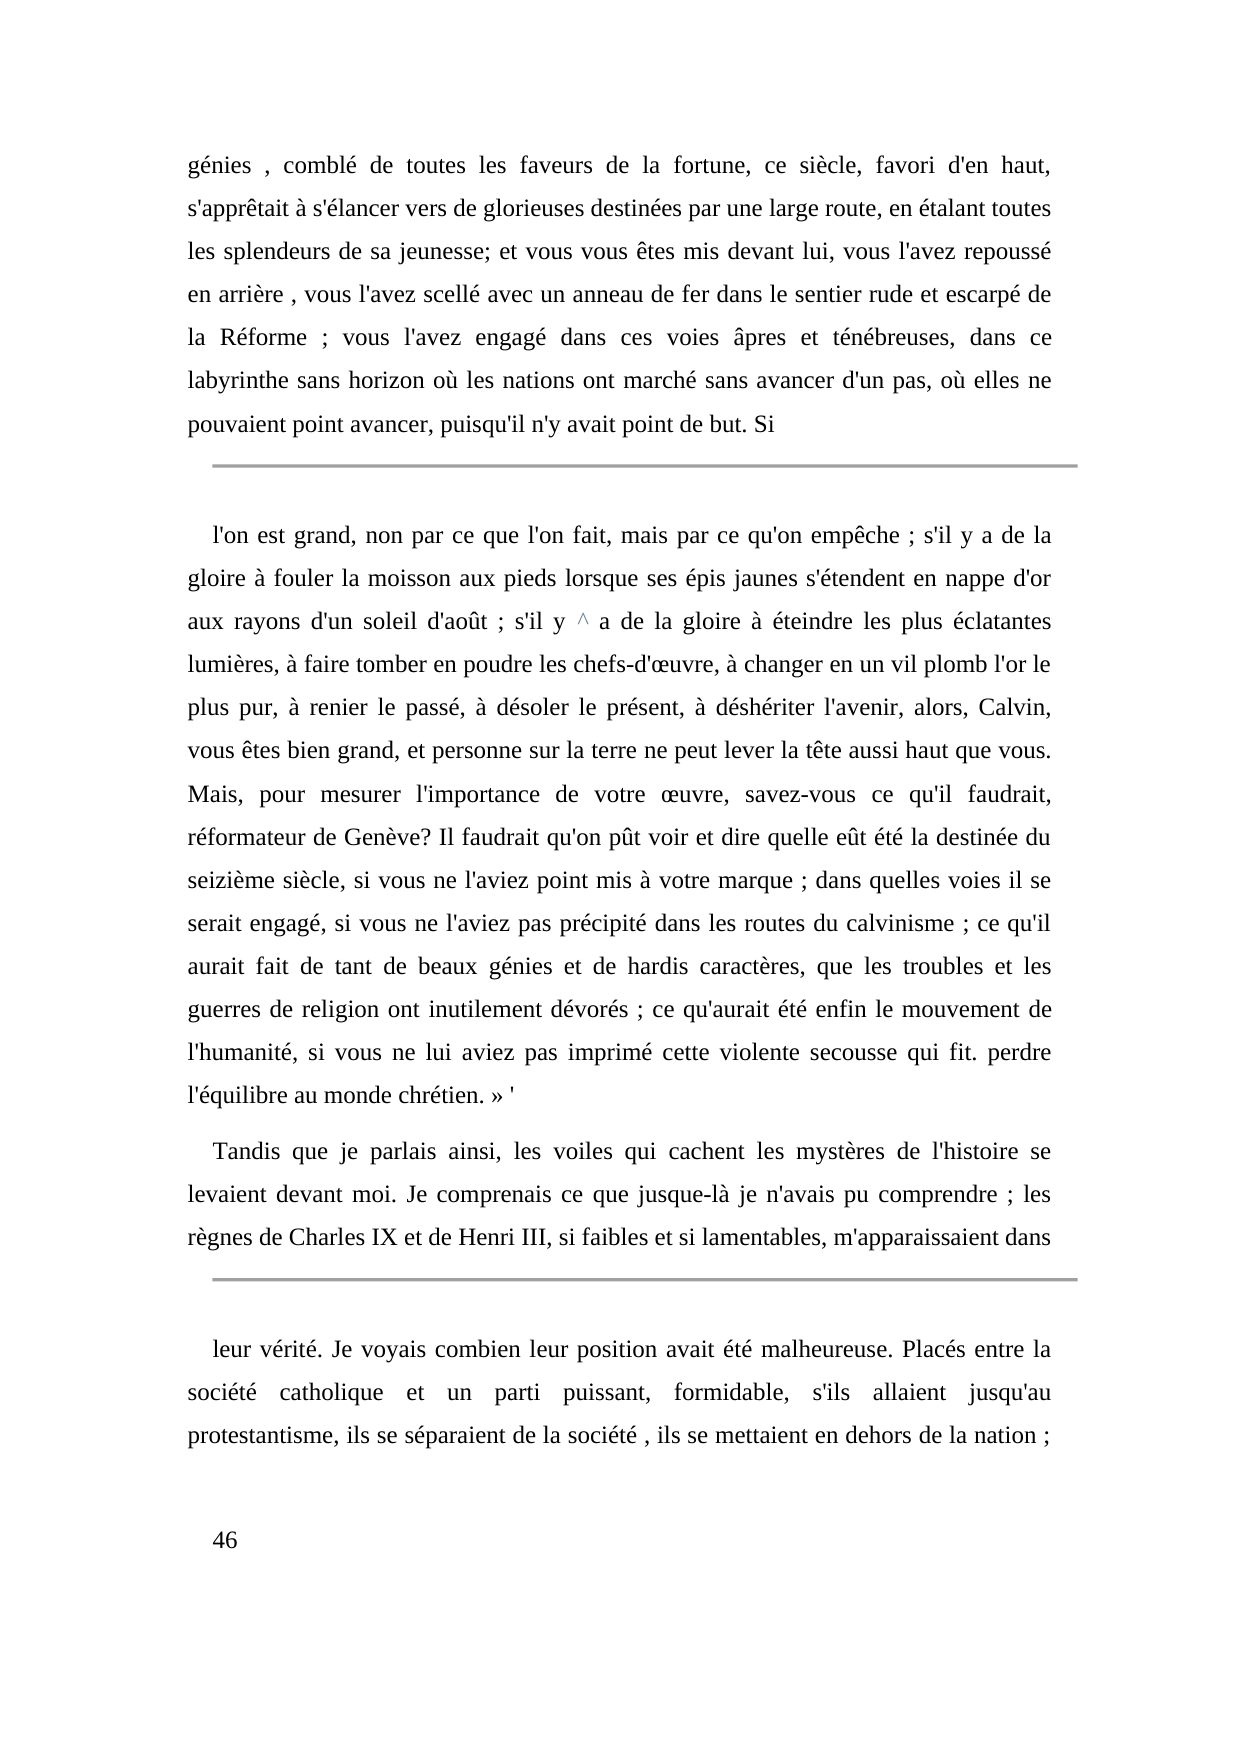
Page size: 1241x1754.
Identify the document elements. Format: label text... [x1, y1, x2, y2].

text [187, 1334, 1053, 1449]
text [187, 150, 1053, 437]
text l'on est grand, non par ce que l'on fait, mais par ce qu'on empêche ; s'il y a de la gloire à fouler la moisson aux pieds lorsque ses épis jaunes s'étendent en nappe d'or aux rayons d'un soleil d'août ; s'il y ^ a de la gloire à éteindre les plus éclatantes lumières, à faire tomber en poudre les chefs-d'œuvre, à changer en un vil plomb l'or le plus pur, à renier le passé, à désoler le présent, à déshériter l'avenir, alors, Calvin, vous êtes bien grand, et personne sur la terre ne peut lever la tête aussi haut que vous. Mais, pour mesurer l'importance de votre œuvre, savez-vous ce qu'il faudrait, réformateur de Genève? Il faudrait qu'on pût voir et dire quelle eût été la destinée du seizième siècle, si vous ne l'aviez point mis à votre marque ; dans quelles voies il se serait engagé, si vous ne l'aviez pas précipité dans les routes du calvinisme ; ce qu'il aurait fait de tant de beaux génies et de hardis caractères, que les troubles et les guerres de religion ont inutilement dévorés ; ce qu'aurait été enfin le mouvement de l'humanité, si vous ne lui aviez pas imprimé cette violente secousse qui fit. perdre l'équilibre au monde chrétien. » ' [187, 520, 1053, 1109]
text Tandis que je parlais ainsi, les voiles qui cachent les mystères de l'histoire se levaient devant moi. Je comprenais ce que jusque-là je n'avais pu comprendre ; les règnes de Charles IX et de Henri III, si faibles et si lamentables, m'apparaissaient dans [187, 1136, 1053, 1251]
